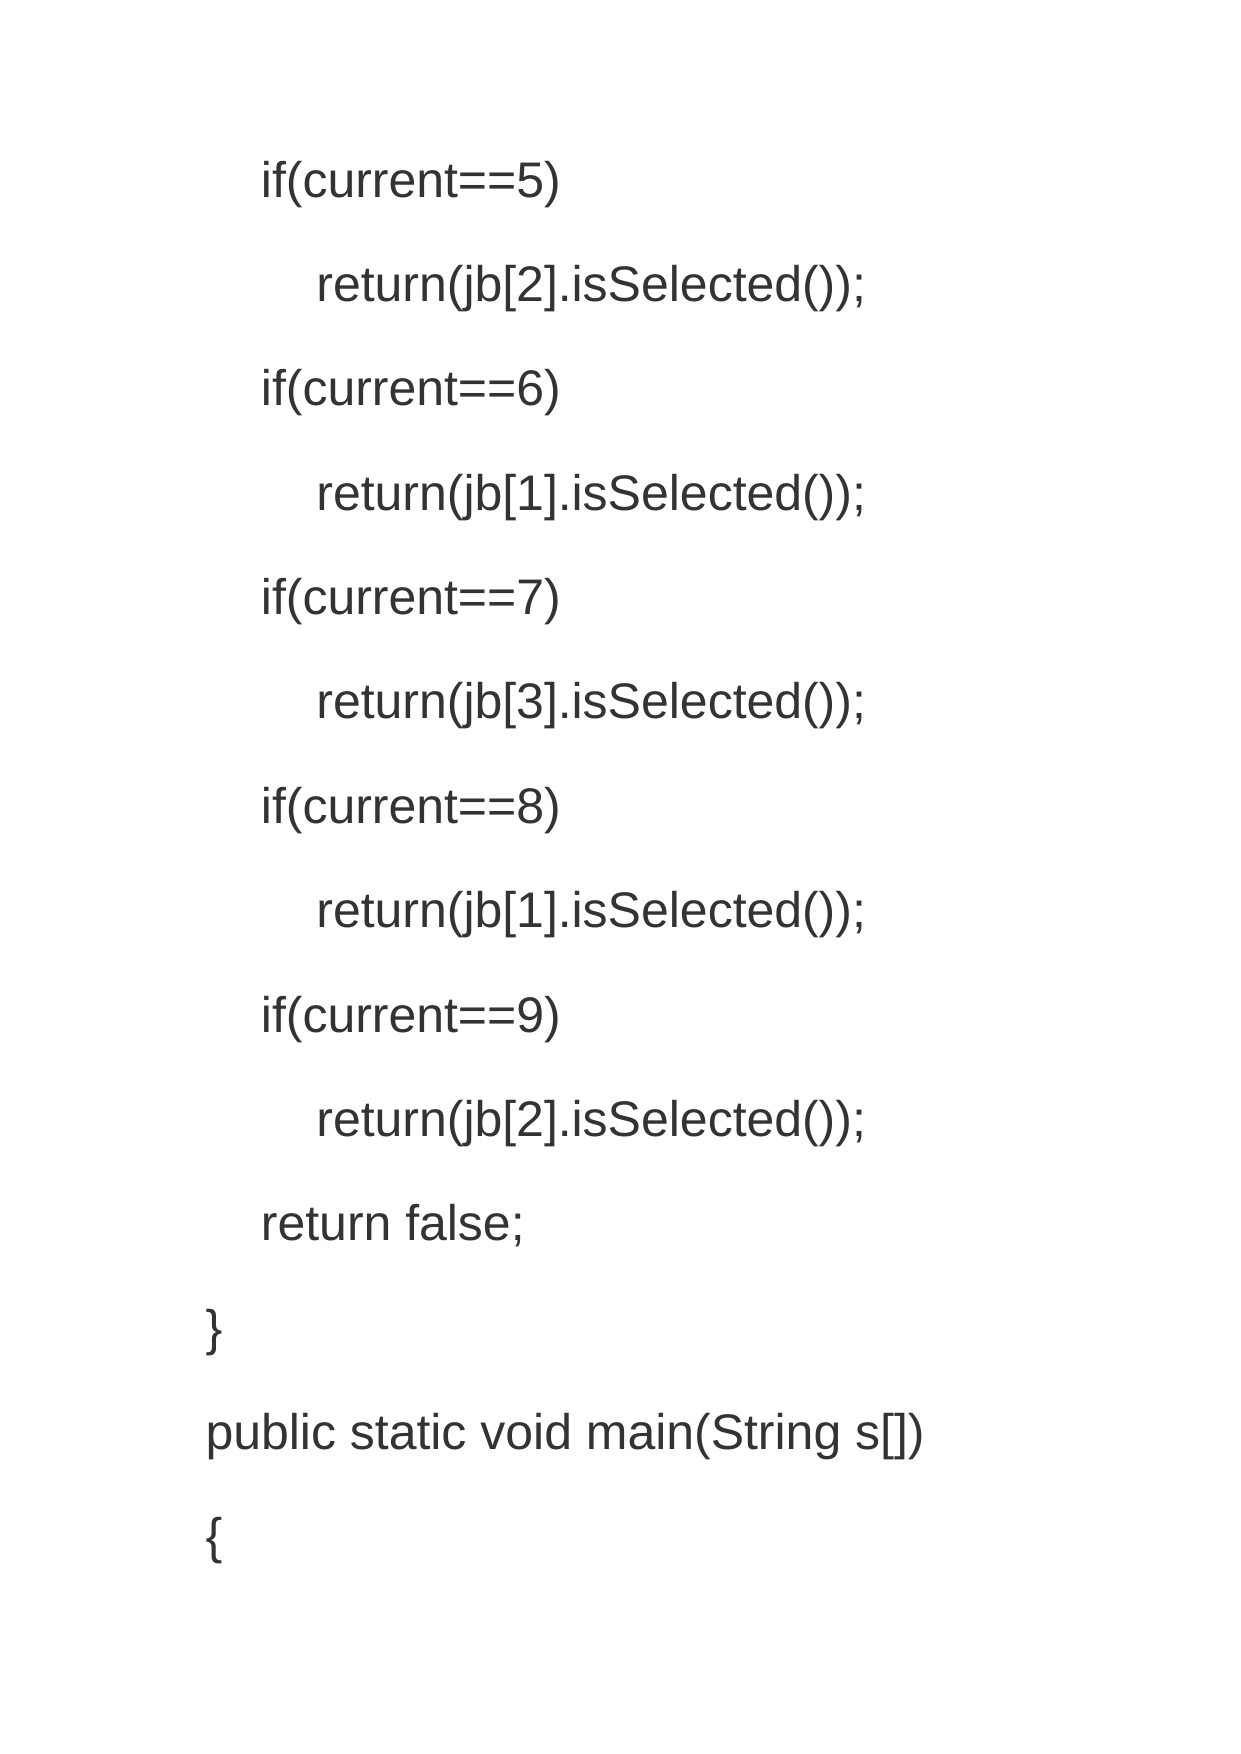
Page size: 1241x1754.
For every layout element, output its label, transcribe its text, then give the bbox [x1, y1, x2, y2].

text if(current==7) [150, 567, 1090, 625]
text return(jb[3].isSelected()); [150, 672, 1090, 729]
text if(current==9) [150, 985, 1090, 1042]
text return(jb[1].isSelected()); [150, 881, 1090, 938]
text { [150, 1507, 1090, 1564]
text return(jb[1].isSelected()); [150, 463, 1090, 521]
text if(current==6) [150, 359, 1090, 416]
text return(jb[2].isSelected()); [150, 1089, 1090, 1147]
text public static void main(String s[]) [150, 1402, 1090, 1460]
text return(jb[2].isSelected()); [150, 254, 1090, 312]
text return false; [150, 1194, 1090, 1251]
text } [150, 1298, 1090, 1356]
text if(current==5) [150, 150, 1090, 207]
text if(current==8) [150, 776, 1090, 834]
